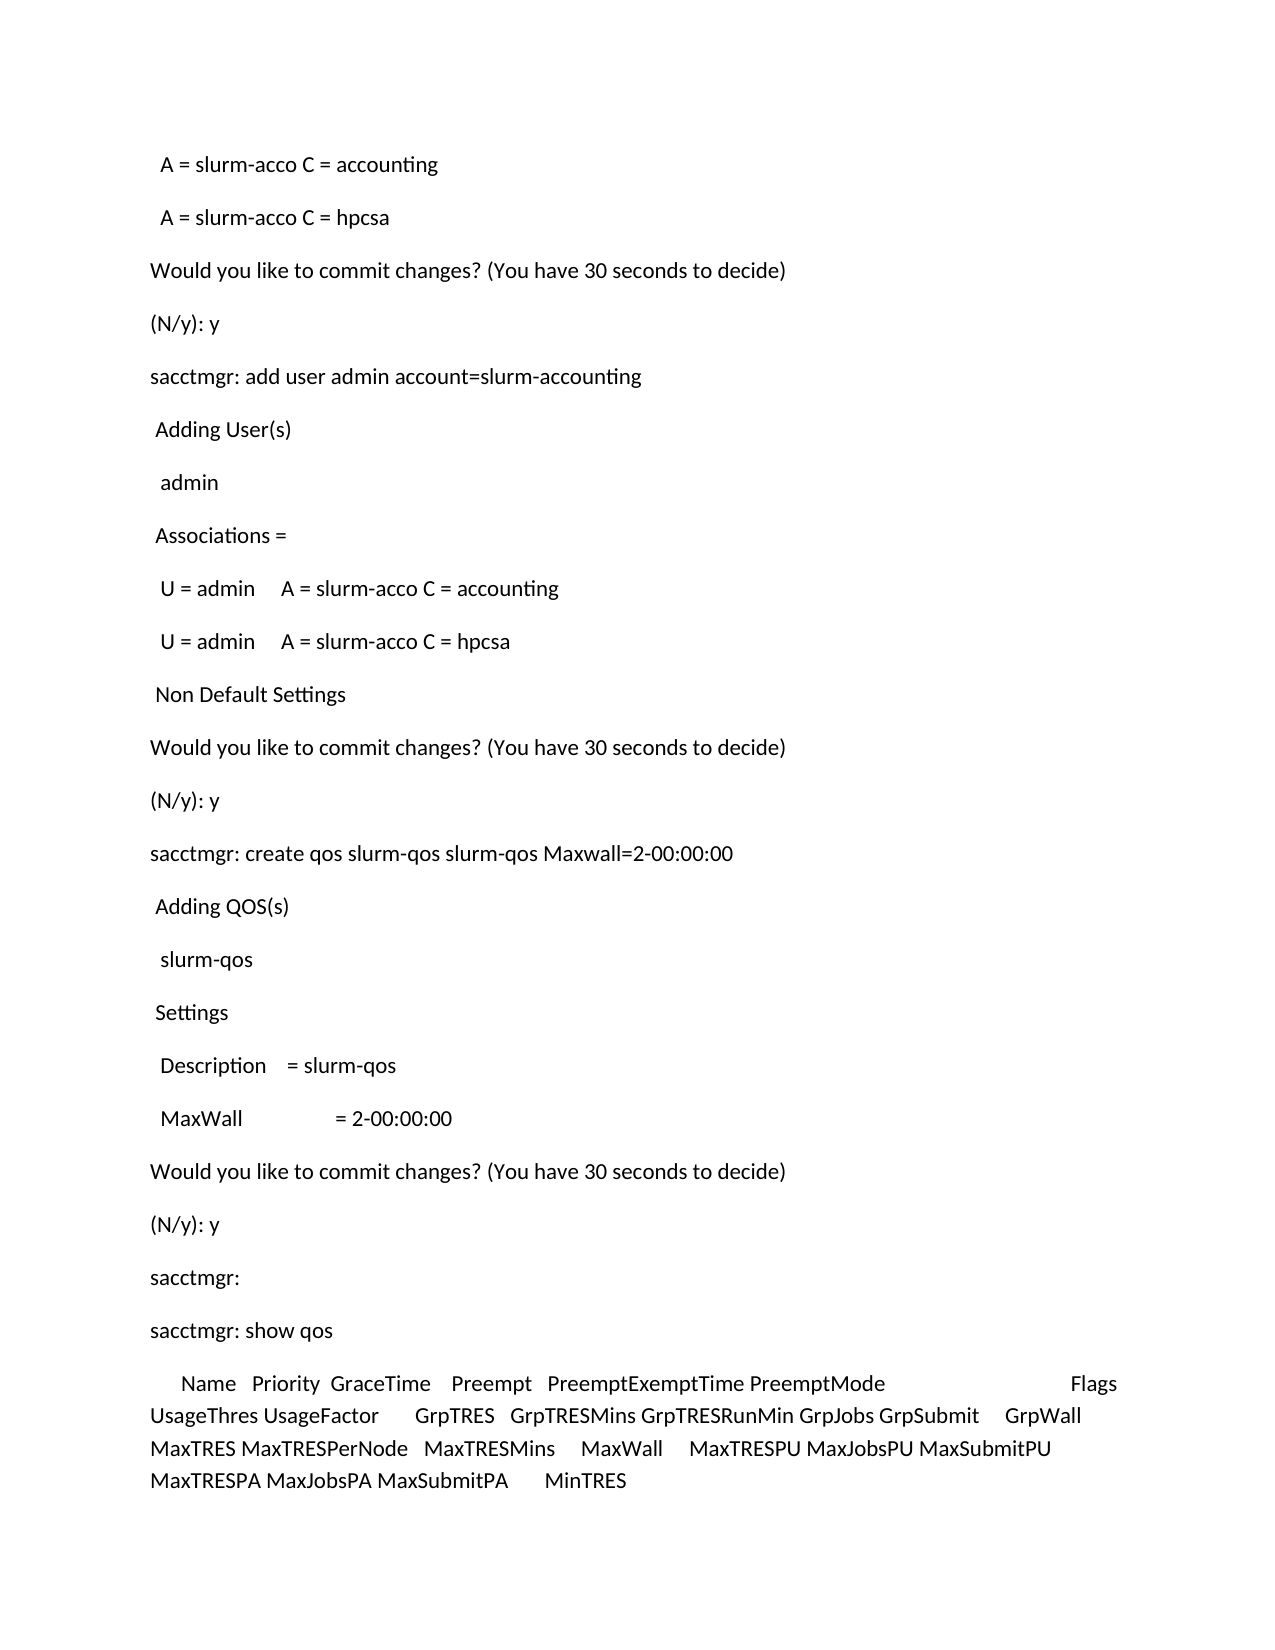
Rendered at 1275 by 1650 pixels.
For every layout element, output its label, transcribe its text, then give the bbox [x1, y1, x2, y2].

text sacctmgr: show qos [150, 1316, 1125, 1344]
text A = slurm-acco C = accounting [150, 150, 1125, 178]
text sacctmgr: [150, 1263, 1125, 1291]
text Non Default Settings [150, 680, 1125, 708]
text Name Priority GraceTime Preempt PreemptExemptTime PreemptMode Flags UsageThres UsageFactor GrpTRES GrpTRESMins GrpTRESRunMin GrpJobs GrpSubmit GrpWall MaxTRES MaxTRESPerNode MaxTRESMins MaxWall MaxTRESPU MaxJobsPU MaxSubmitPU MaxTRESPA MaxJobsPA MaxSubmitPA MinTRES [150, 1369, 1125, 1494]
text slurm-qos [150, 945, 1125, 973]
text Associations = [150, 521, 1125, 549]
text sacctmgr: add user admin account=slurm-accounting [150, 362, 1125, 390]
text Settings [150, 998, 1125, 1026]
text (N/y): y [150, 1210, 1125, 1238]
text admin [150, 468, 1125, 496]
text Adding QOS(s) [150, 892, 1125, 920]
text (N/y): y [150, 786, 1125, 814]
text Adding User(s) [150, 415, 1125, 443]
text MaxWall = 2-00:00:00 [150, 1104, 1125, 1132]
text Would you like to commit changes? (You have 30 seconds to decide) [150, 1157, 1125, 1185]
text Would you like to commit changes? (You have 30 seconds to decide) [150, 733, 1125, 761]
text (N/y): y [150, 309, 1125, 337]
text Description = slurm-qos [150, 1051, 1125, 1079]
text sacctmgr: create qos slurm-qos slurm-qos Maxwall=2-00:00:00 [150, 839, 1125, 867]
text A = slurm-acco C = hpcsa [150, 203, 1125, 231]
text U = admin A = slurm-acco C = hpcsa [150, 627, 1125, 655]
text U = admin A = slurm-acco C = accounting [150, 574, 1125, 602]
text Would you like to commit changes? (You have 30 seconds to decide) [150, 256, 1125, 284]
